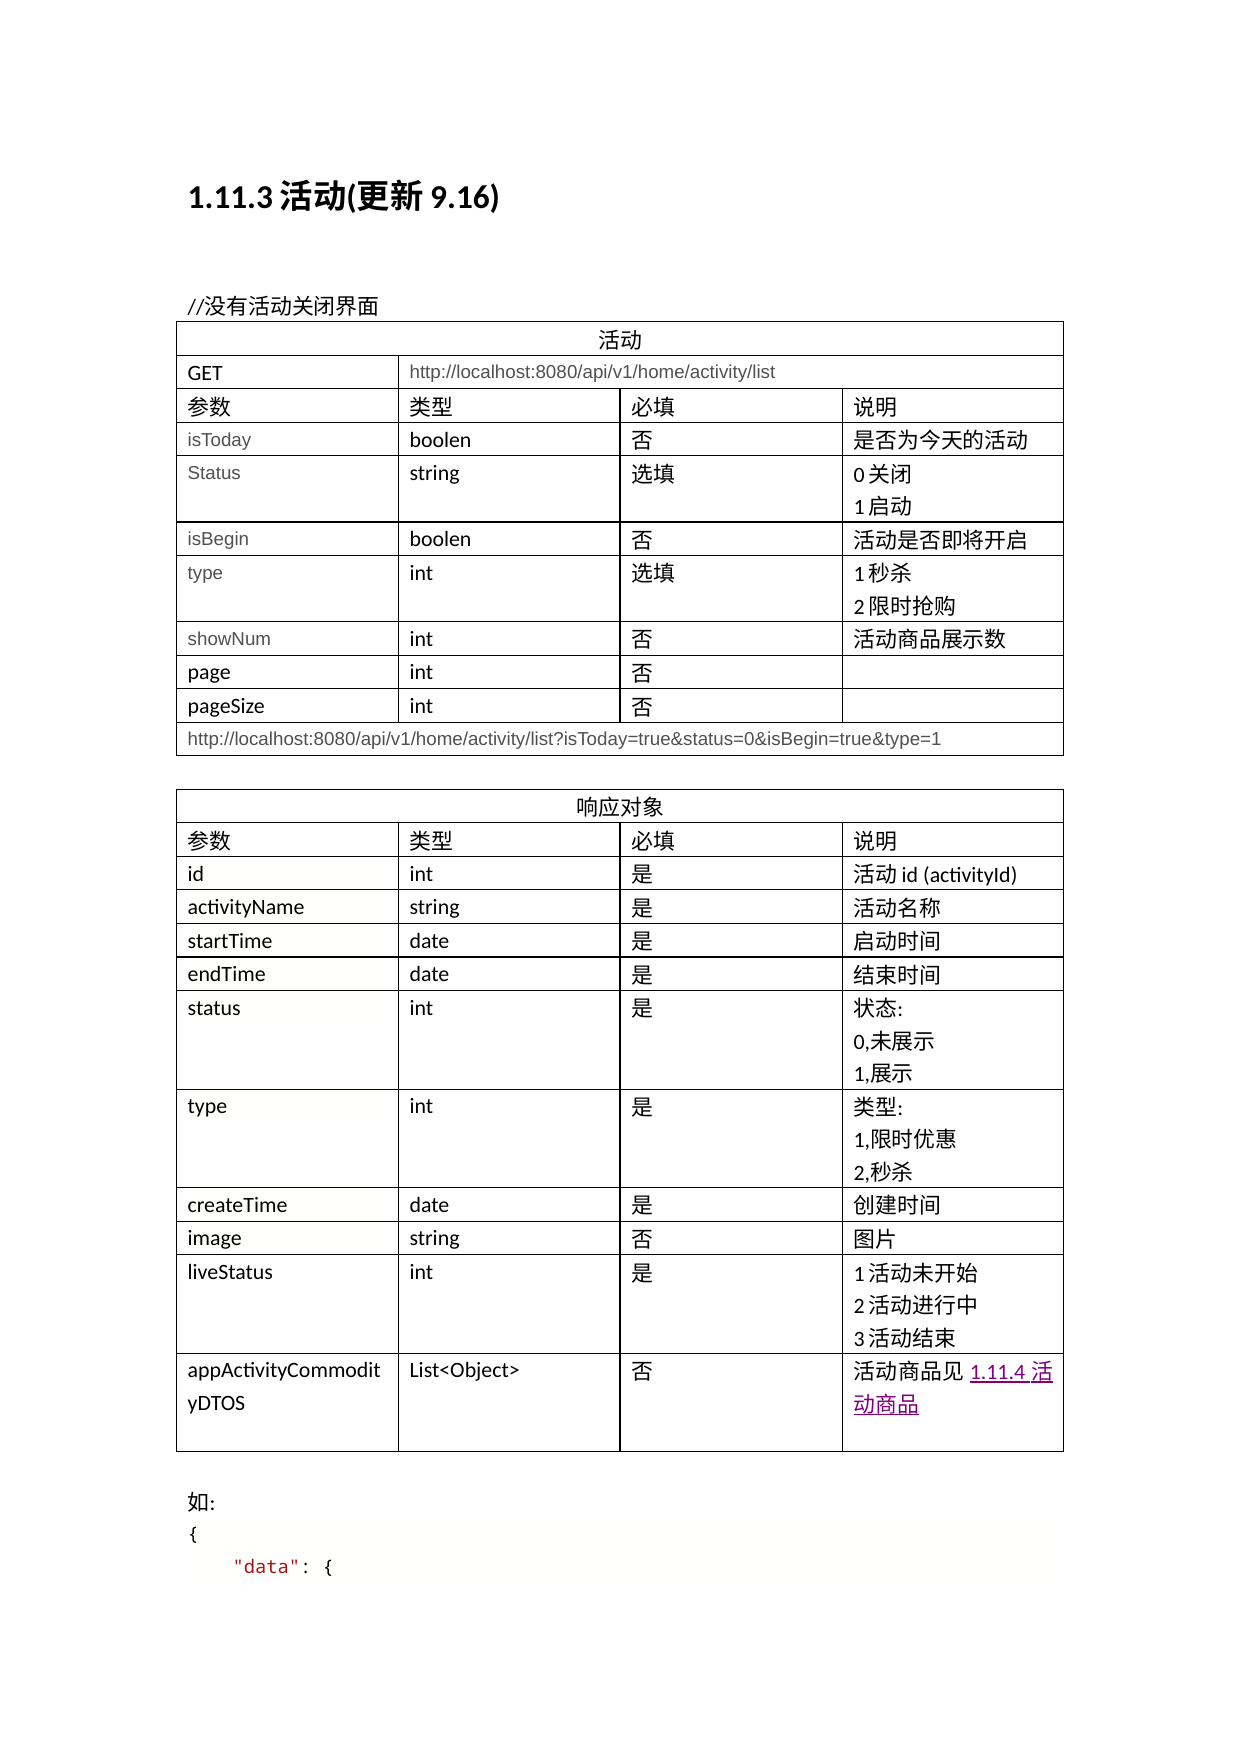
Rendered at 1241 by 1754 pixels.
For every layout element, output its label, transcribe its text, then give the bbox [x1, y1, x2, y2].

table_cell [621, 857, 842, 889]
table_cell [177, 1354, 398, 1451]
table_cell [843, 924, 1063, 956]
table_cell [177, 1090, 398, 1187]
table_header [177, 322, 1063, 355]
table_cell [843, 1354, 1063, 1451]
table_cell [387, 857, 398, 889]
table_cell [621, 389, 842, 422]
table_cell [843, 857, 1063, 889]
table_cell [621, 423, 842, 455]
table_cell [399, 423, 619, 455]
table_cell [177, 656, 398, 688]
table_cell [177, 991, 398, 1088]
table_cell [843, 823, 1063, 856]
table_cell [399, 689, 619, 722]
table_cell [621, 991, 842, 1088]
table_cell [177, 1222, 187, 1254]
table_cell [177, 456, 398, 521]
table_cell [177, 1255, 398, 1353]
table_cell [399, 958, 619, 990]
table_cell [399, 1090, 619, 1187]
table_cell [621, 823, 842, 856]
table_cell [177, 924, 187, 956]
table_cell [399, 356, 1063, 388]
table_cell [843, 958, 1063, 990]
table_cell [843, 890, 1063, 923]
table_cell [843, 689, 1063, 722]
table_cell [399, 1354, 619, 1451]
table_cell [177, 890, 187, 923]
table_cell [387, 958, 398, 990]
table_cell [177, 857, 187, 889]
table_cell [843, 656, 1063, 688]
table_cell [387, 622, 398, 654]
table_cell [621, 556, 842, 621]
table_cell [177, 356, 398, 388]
text { [187, 1517, 1053, 1550]
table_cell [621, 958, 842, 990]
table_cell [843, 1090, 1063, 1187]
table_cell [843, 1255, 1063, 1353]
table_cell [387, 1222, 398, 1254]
text //没有活动关闭界面 [187, 289, 1053, 321]
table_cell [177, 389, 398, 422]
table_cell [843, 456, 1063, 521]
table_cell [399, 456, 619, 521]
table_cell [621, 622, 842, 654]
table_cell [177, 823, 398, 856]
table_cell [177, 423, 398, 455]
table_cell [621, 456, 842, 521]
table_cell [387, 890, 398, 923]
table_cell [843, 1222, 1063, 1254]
subtitle 1.11.3活动(更新9.16) [187, 162, 1053, 227]
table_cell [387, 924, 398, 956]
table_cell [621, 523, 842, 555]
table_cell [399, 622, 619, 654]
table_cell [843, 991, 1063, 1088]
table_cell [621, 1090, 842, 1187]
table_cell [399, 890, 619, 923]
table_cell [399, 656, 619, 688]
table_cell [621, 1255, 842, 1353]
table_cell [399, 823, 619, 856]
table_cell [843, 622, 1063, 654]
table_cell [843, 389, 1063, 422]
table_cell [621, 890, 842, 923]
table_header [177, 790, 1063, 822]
text 如: [187, 1485, 1053, 1517]
text "data": { [187, 1550, 1053, 1582]
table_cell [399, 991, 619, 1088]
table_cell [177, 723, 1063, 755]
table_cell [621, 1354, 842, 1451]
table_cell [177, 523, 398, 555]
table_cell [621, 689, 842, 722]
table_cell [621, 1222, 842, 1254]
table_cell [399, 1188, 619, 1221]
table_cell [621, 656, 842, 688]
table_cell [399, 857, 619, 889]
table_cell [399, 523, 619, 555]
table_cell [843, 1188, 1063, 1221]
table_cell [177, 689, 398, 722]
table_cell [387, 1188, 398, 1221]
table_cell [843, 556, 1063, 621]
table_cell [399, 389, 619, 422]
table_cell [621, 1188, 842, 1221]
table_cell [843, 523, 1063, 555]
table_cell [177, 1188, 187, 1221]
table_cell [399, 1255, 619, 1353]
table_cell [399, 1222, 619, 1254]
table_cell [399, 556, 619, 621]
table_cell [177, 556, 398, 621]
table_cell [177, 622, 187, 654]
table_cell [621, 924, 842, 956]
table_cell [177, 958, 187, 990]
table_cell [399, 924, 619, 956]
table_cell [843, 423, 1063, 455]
